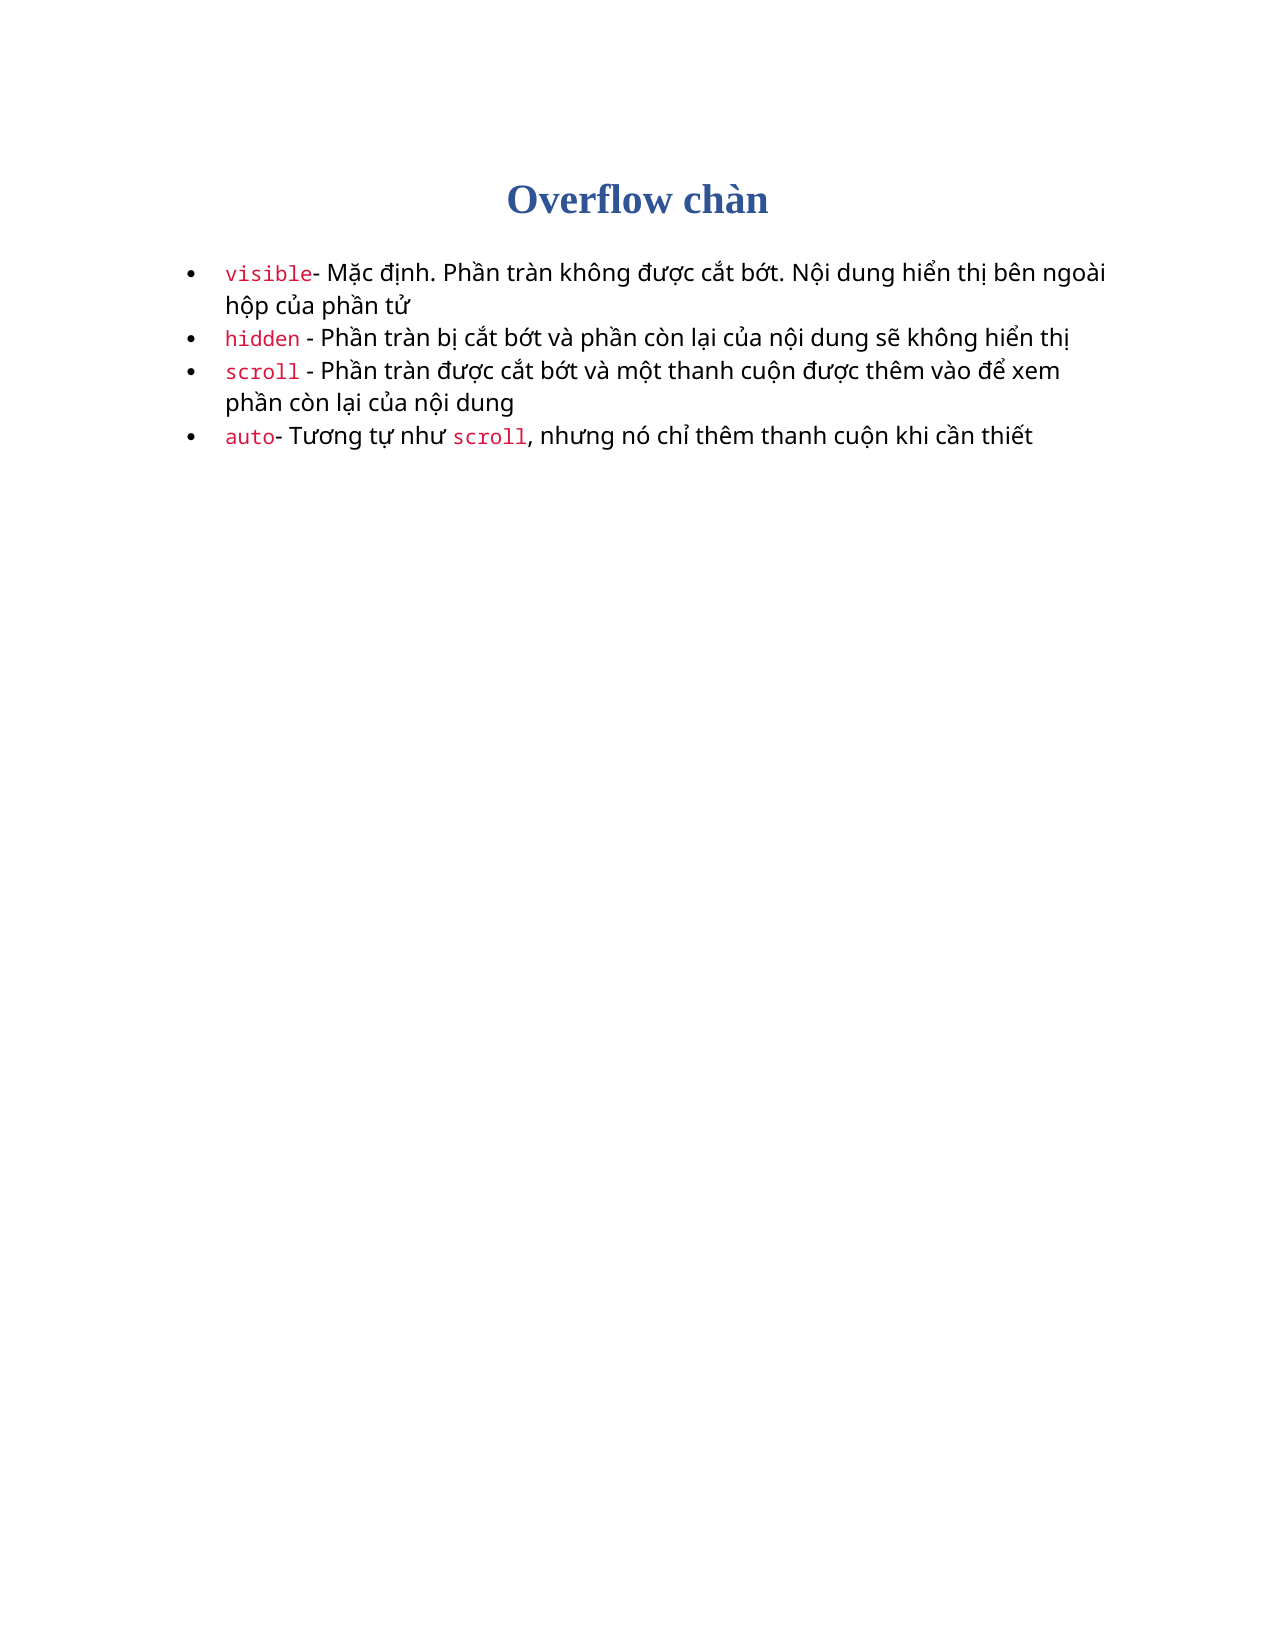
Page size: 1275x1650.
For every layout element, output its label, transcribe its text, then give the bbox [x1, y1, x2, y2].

list scroll - Phần tràn được cắt bớt và một thanh cuộn được thêm vào để xem phần còn lại của nội dung [187, 354, 1125, 419]
list auto- Tương tự như scroll, nhưng nó chỉ thêm thanh cuộn khi cần thiết [187, 419, 1125, 451]
list hidden - Phần tràn bị cắt bớt và phần còn lại của nội dung sẽ không hiển thị [187, 321, 1125, 354]
list visible- Mặc định. Phần tràn không được cắt bớt. Nội dung hiển thị bên ngoài hộp của phần tử [187, 256, 1125, 321]
subtitle Overflow chàn [150, 175, 1125, 223]
